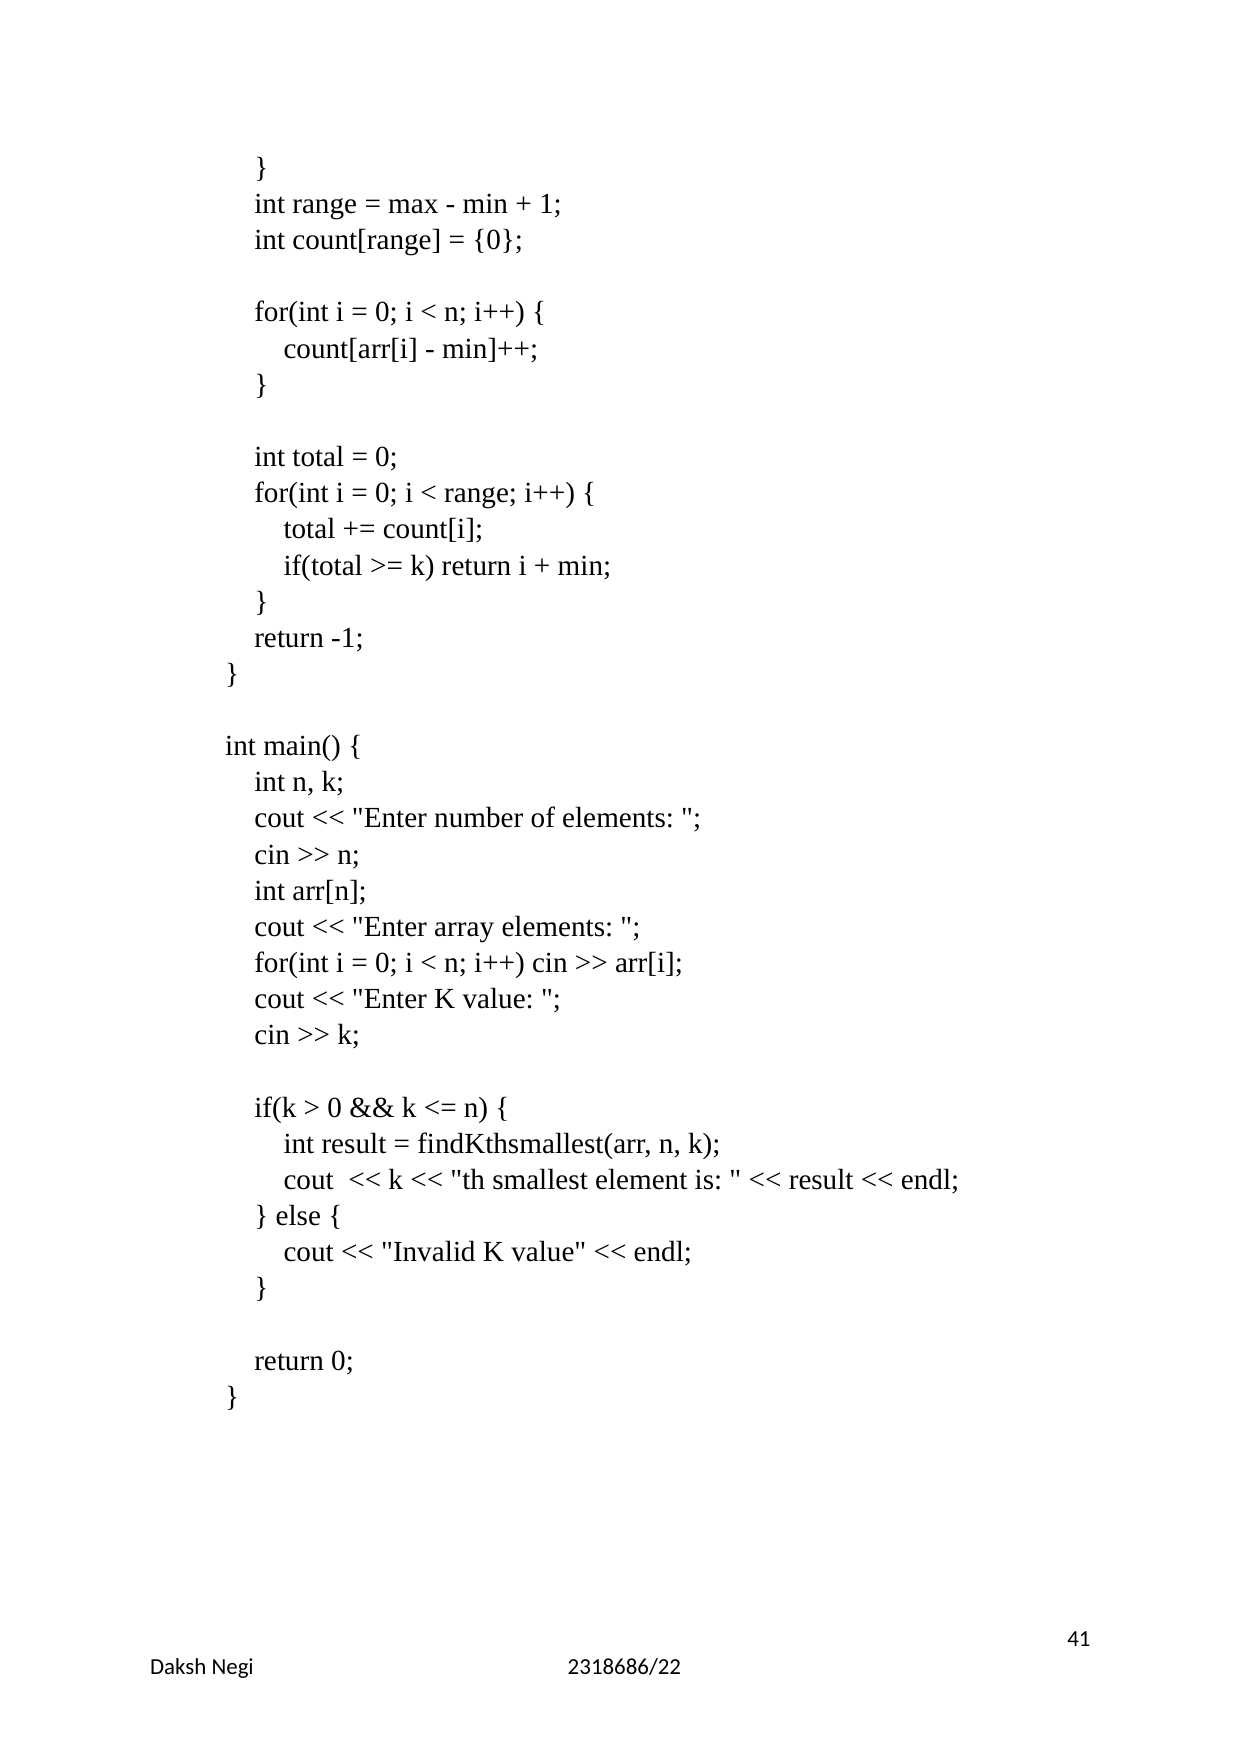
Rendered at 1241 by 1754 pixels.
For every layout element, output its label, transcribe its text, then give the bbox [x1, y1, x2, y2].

list cout << "Enter array elements: "; [225, 909, 1090, 943]
list int n, k; [225, 764, 1090, 798]
list } [225, 150, 1090, 183]
list return 0; [225, 1343, 1090, 1376]
list if(total >= k) return i + min; [225, 548, 1090, 581]
list return -1; [225, 620, 1090, 653]
list cin >> k; [225, 1017, 1090, 1051]
list for(int i = 0; i < n; i++) cin >> arr[i]; [225, 945, 1090, 979]
list } else { [225, 1198, 1090, 1232]
list int main() { [225, 728, 1090, 762]
list cout << "Invalid K value" << endl; [225, 1234, 1090, 1268]
list cout << k << "th smallest element is: " << result << endl; [225, 1162, 1090, 1196]
list cout << "Enter number of elements: "; [225, 801, 1090, 834]
list } [225, 367, 1090, 400]
list int total = 0; [225, 439, 1090, 473]
list cin >> n; [225, 837, 1090, 870]
list } [225, 1379, 1090, 1412]
list int arr[n]; [225, 873, 1090, 906]
list int range = max - min + 1; [225, 186, 1090, 220]
list total += count[i]; [225, 511, 1090, 545]
list if(k > 0 && k <= n) { [225, 1090, 1090, 1123]
list int count[range] = {0}; [225, 222, 1090, 256]
list } [225, 656, 1090, 689]
list count[arr[i] - min]++; [225, 331, 1090, 364]
list int result = findKthsmallest(arr, n, k); [225, 1126, 1090, 1159]
list } [225, 584, 1090, 617]
list for(int i = 0; i < range; i++) { [225, 475, 1090, 509]
list for(int i = 0; i < n; i++) { [225, 294, 1090, 328]
list cout << "Enter K value: "; [225, 981, 1090, 1015]
list } [225, 1271, 1090, 1304]
